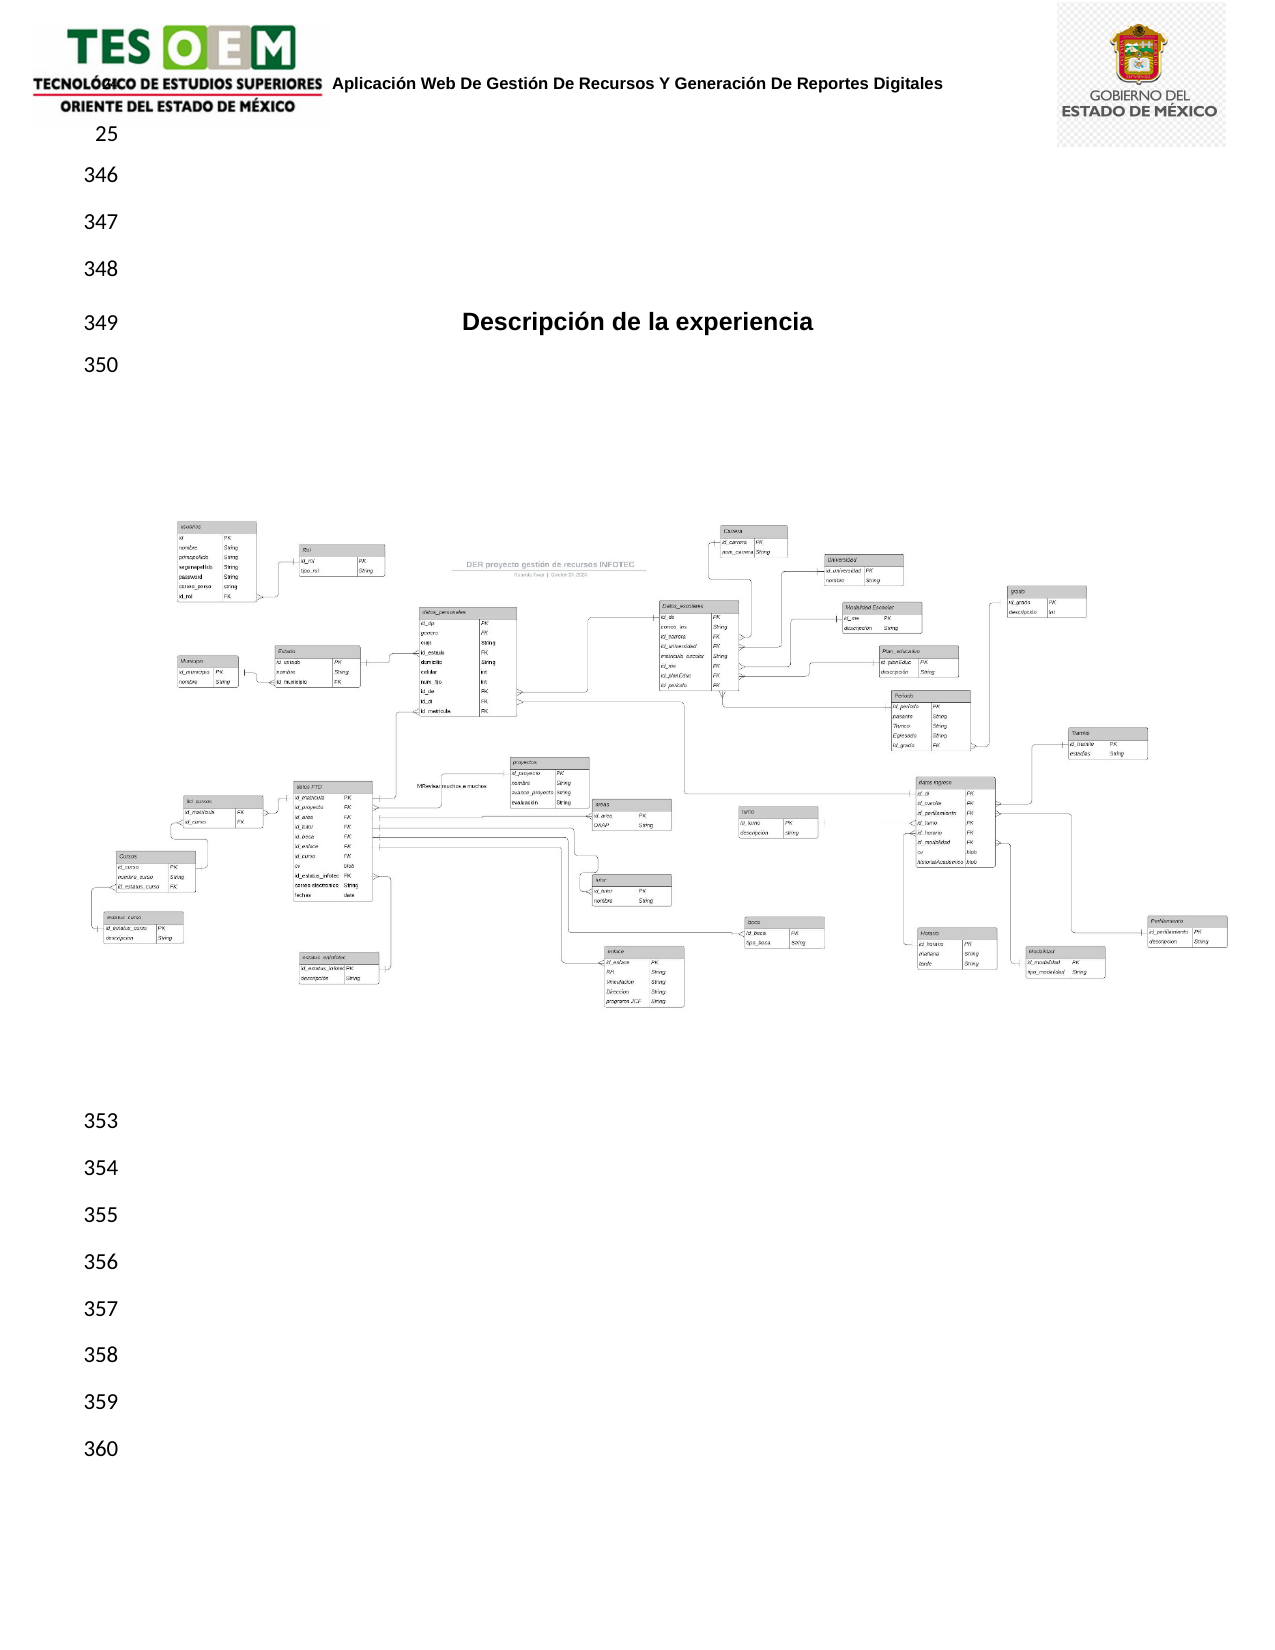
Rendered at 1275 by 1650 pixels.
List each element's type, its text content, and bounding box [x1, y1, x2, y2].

picture [31, 24, 331, 128]
subtitle Descripción de la experiencia [148, 307, 1127, 336]
picture [62, 399, 1237, 1015]
picture [1056, 2, 1226, 147]
